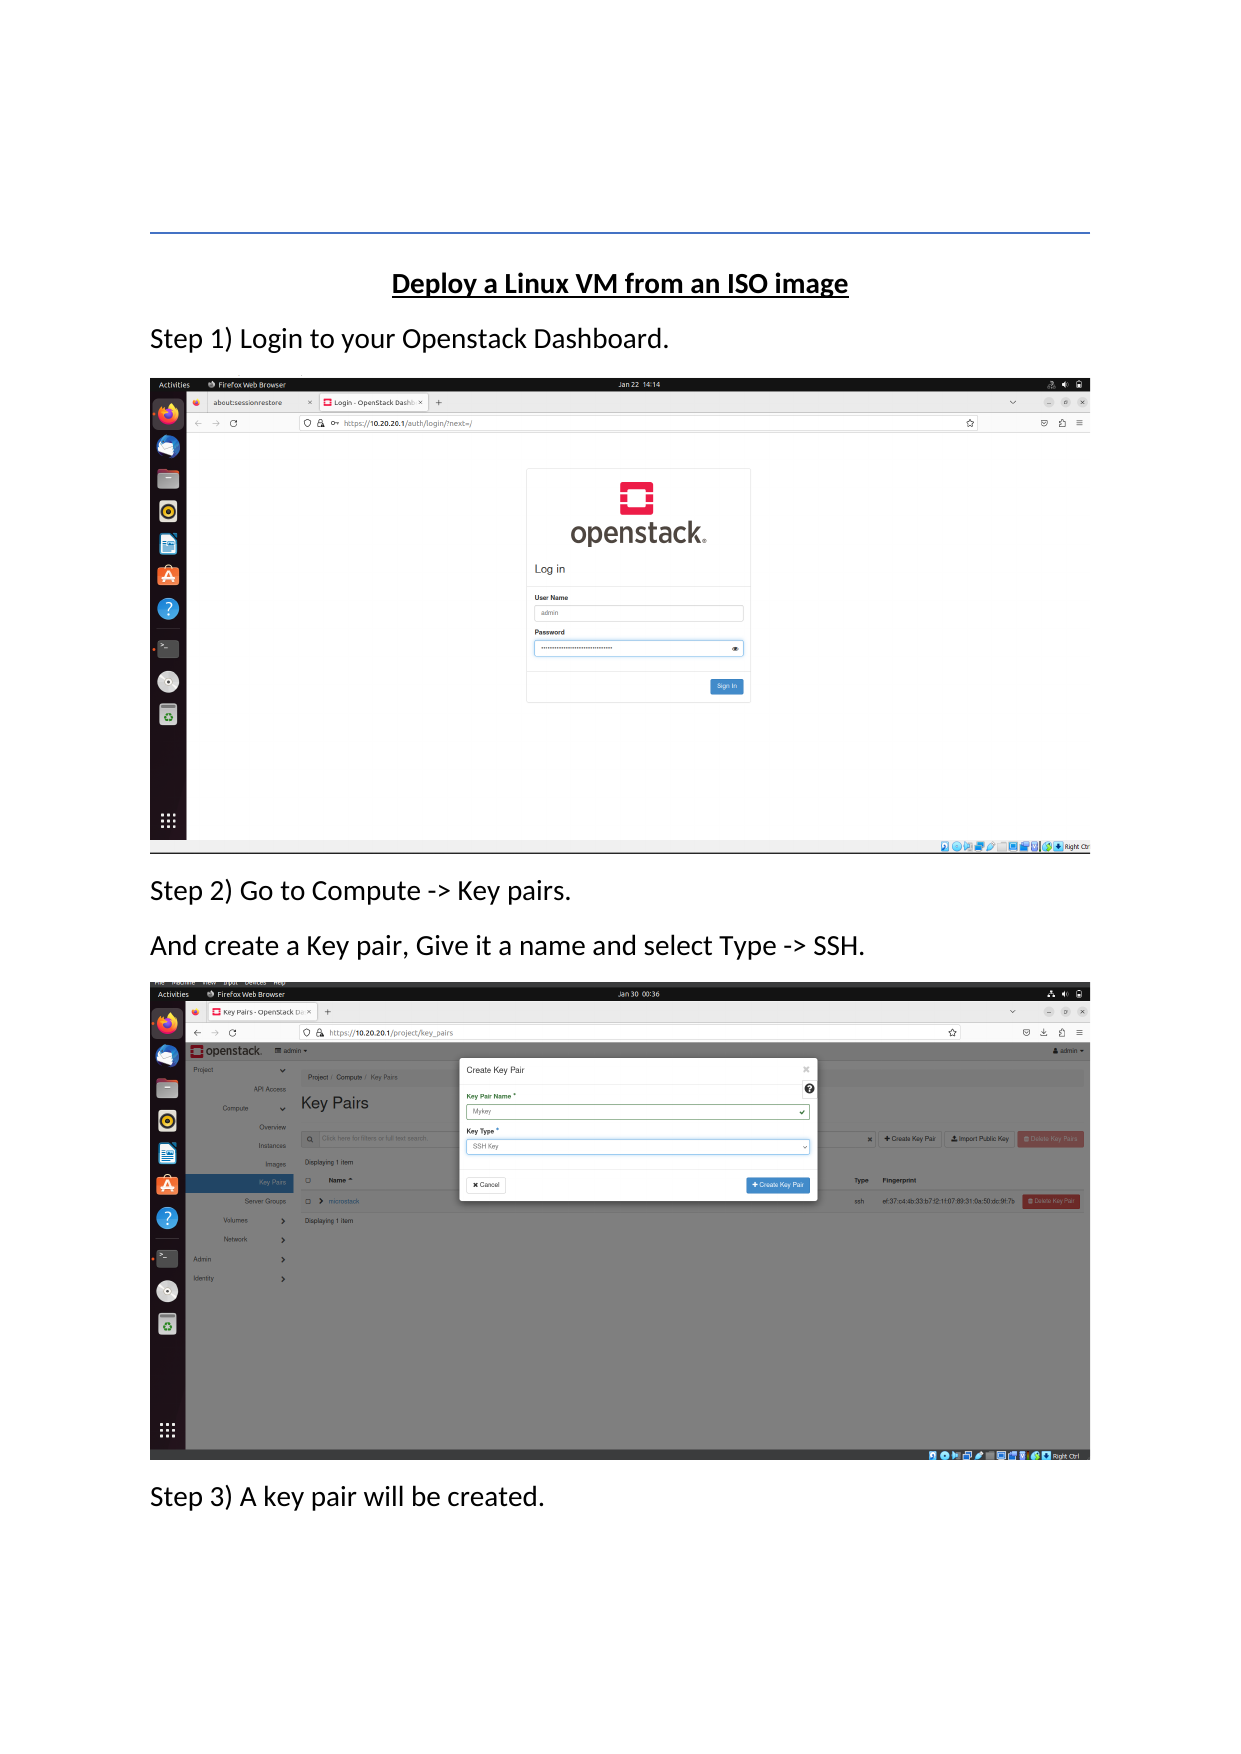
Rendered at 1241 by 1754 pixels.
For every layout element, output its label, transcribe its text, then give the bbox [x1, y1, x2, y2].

text Step 2) Go to Compute -> Key pairs. [150, 872, 1090, 908]
picture [150, 375, 1091, 854]
text Step 3) A key pair will be created. [150, 1478, 1090, 1514]
picture [150, 982, 1091, 1460]
text And create a Key pair, Give it a name and select Type -> SSH. [150, 927, 1090, 963]
text Deploy a Linux VM from an ISO image [150, 265, 1090, 301]
text Step 1) Login to your Openstack Dashboard. [150, 321, 1090, 356]
